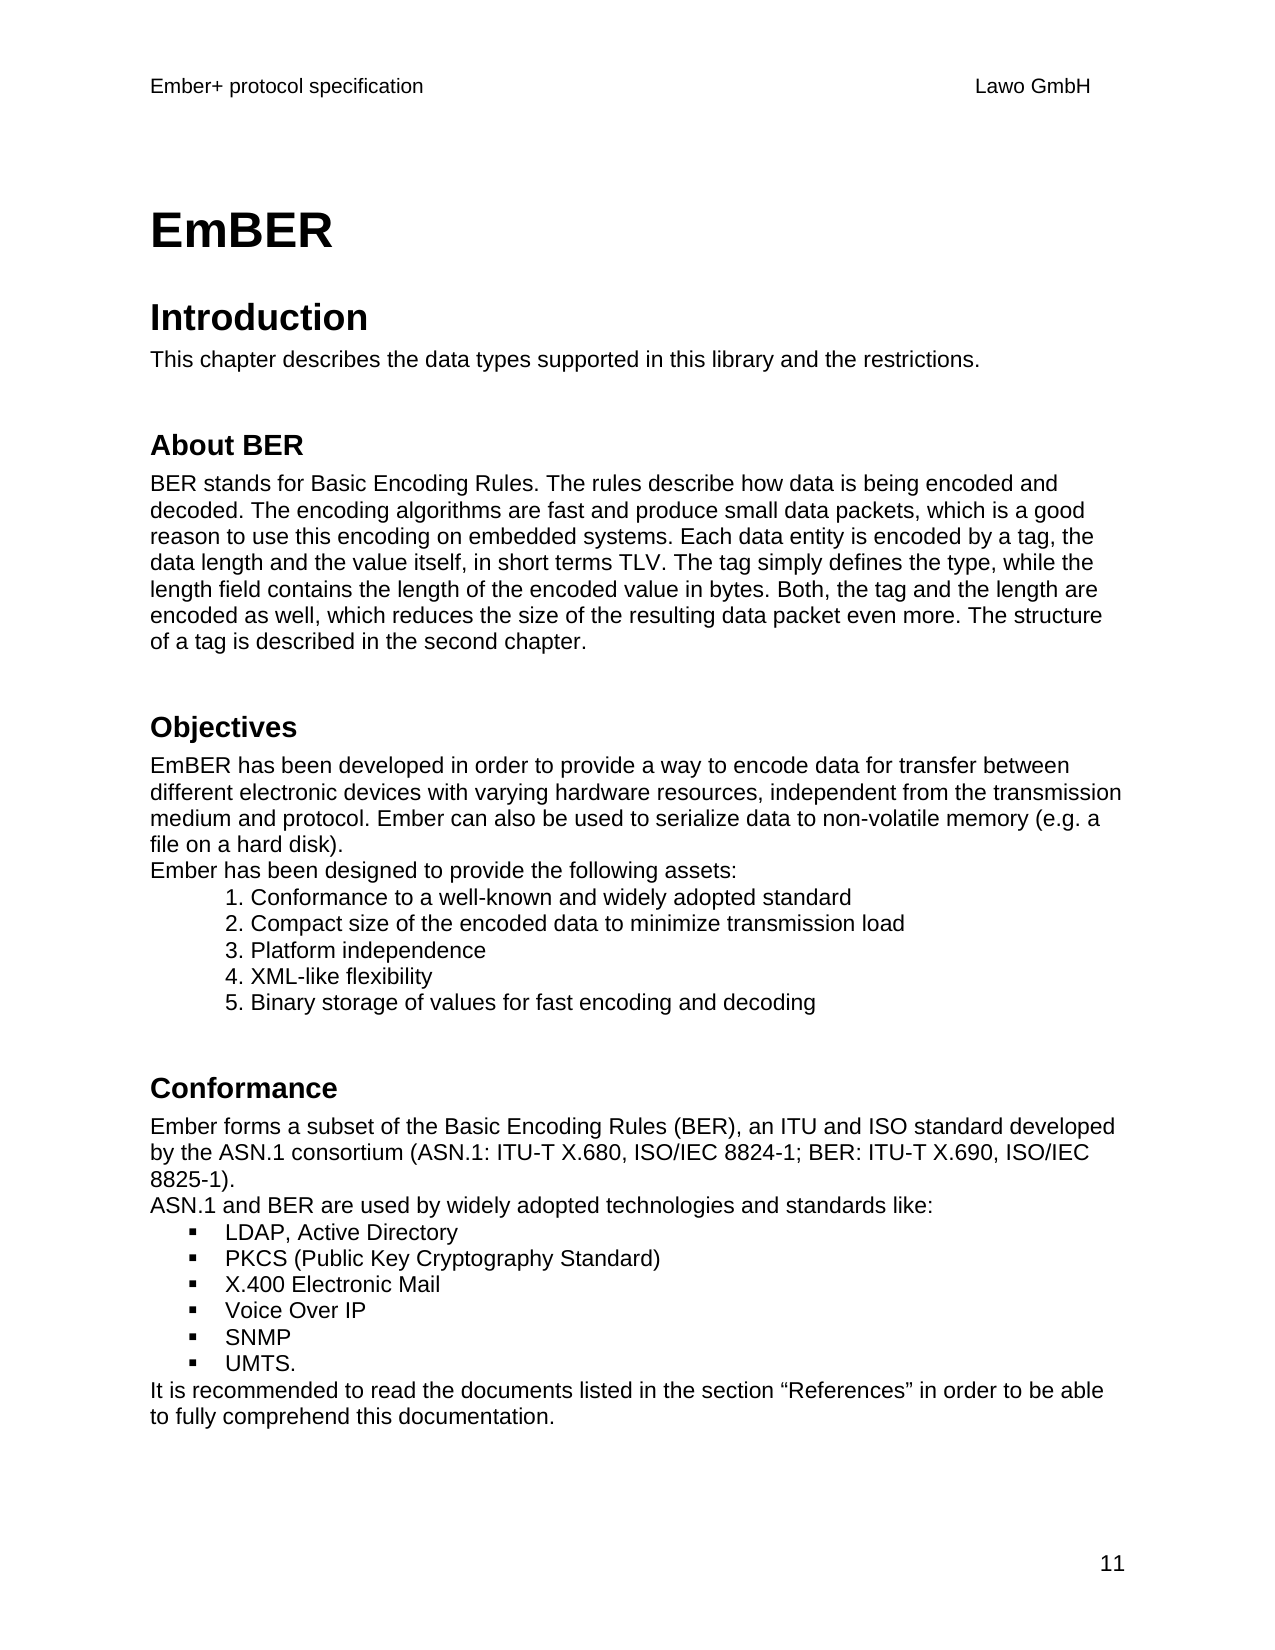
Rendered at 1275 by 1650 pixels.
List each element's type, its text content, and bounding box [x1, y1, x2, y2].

text Ember forms a subset of the Basic Encoding Rules (BER), an ITU and ISO standard developed by the ASN.1 consortium (ASN.1: ITU-T X.680, ISO/IEC 8824-1; BER: ITU-T X.690, ISO/IEC 8825-1). [150, 1113, 1125, 1192]
subtitle About BER [150, 428, 1125, 462]
text EmBER has been developed in order to provide a way to encode data for transfer between different electronic devices with varying hardware resources, independent from the transmission medium and protocol. Ember can also be used to serialize data to non-volatile memory (e.g. a file on a hard disk). [150, 752, 1125, 857]
subtitle Objectives [150, 710, 1125, 744]
list UMTS. [187, 1350, 1125, 1377]
text Ember has been designed to provide the following assets: [150, 857, 1125, 884]
text It is recommended to read the documents listed in the section “References” in order to be able to fully comprehend this documentation. [150, 1377, 1125, 1429]
subtitle Conformance [150, 1071, 1125, 1105]
text ASN.1 and BER are used by widely adopted technologies and standards like: [150, 1192, 1125, 1218]
text 4. XML-like flexibility [225, 963, 1125, 989]
text 1. Conformance to a well-known and widely adopted standard [225, 884, 1125, 910]
text 5. Binary storage of values for fast encoding and decoding [225, 989, 1125, 1016]
list PKCS (Public Key Cryptography Standard) [187, 1245, 1125, 1271]
list LDAP, Active Directory [187, 1218, 1125, 1245]
subtitle EmBER [150, 200, 1125, 257]
text 3. Platform independence [225, 937, 1125, 963]
list X.400 Electronic Mail [187, 1271, 1125, 1297]
text 2. Compact size of the encoded data to minimize transmission load [225, 910, 1125, 937]
list Voice Over IP [187, 1297, 1125, 1324]
list SNMP [187, 1324, 1125, 1350]
text BER stands for Basic Encoding Rules. The rules describe how data is being encoded and decoded. The encoding algorithms are fast and produce small data packets, which is a good reason to use this encoding on embedded systems. Each data entity is encoded by a tag, the data length and the value itself, in short terms TLV. The tag simply defines the type, while the length field contains the length of the encoded value in bytes. Both, the tag and the length are encoded as well, which reduces the size of the resulting data packet even more. The structure of a tag is described in the second chapter. [150, 470, 1125, 655]
subtitle Introduction [150, 295, 1125, 338]
text This chapter describes the data types supported in this library and the restrictions. [150, 346, 1125, 373]
